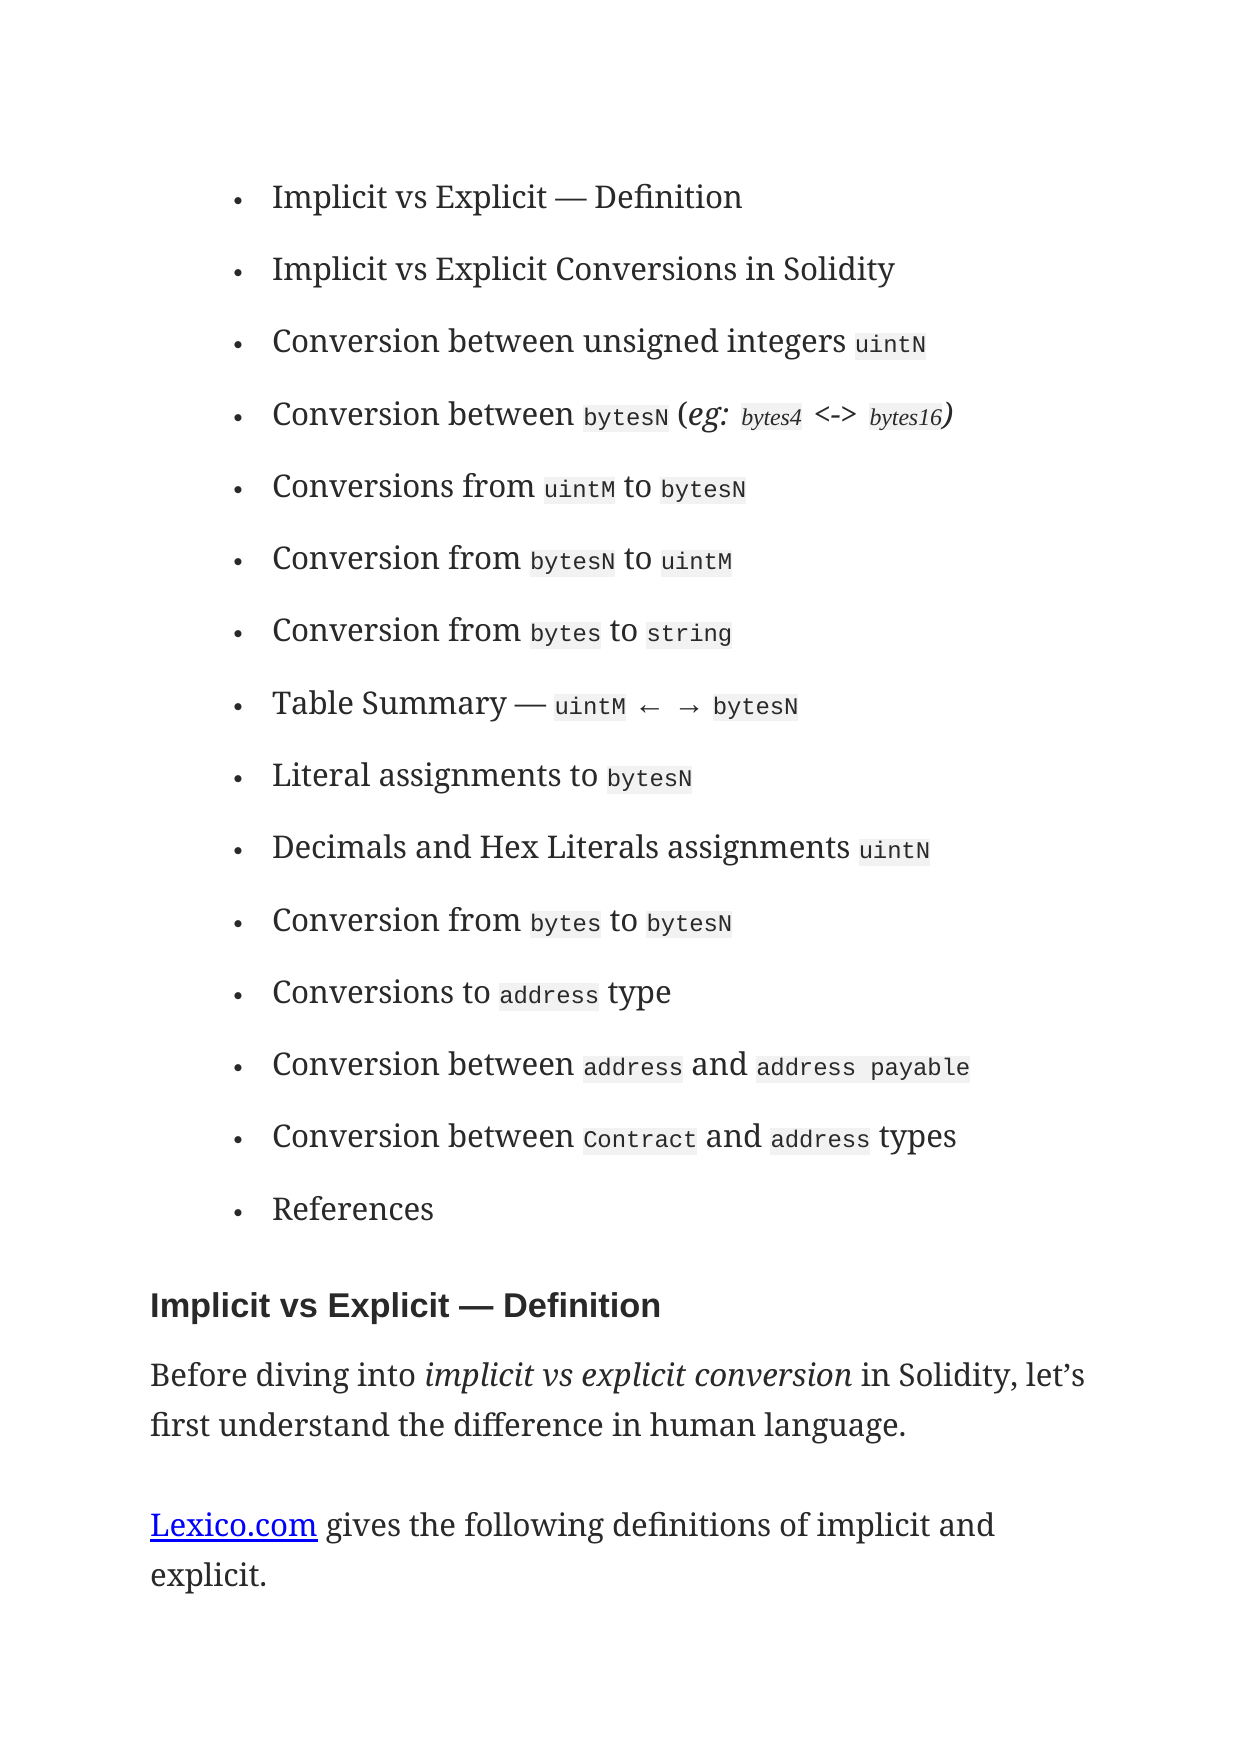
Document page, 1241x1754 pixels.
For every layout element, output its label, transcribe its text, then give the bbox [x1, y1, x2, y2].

list Literal assignments to bytesN [234, 752, 1090, 796]
text Before diving into implicit vs explicit conversion in Solidity, let’s first understand the difference in human language. [150, 1346, 1090, 1446]
list Conversion between address and address payable [234, 1041, 1090, 1085]
list Conversion from bytes to bytesN [234, 896, 1090, 940]
list Conversion between unsigned integers uintN [234, 318, 1090, 362]
list Conversions from uintM to bytesN [234, 463, 1090, 506]
list Conversions to address type [234, 969, 1090, 1012]
list Conversion between bytesN (eg: bytes4 <-> bytes16) [234, 390, 1090, 434]
text Lexico.com gives the following definitions of implicit and explicit. [150, 1496, 1090, 1596]
list Implicit vs Explicit — Definition [234, 173, 1090, 217]
list References [234, 1186, 1090, 1229]
list Conversion between Contract and address types [234, 1113, 1090, 1157]
list Conversion from bytes to string [234, 607, 1090, 651]
list Table Summary — uintM ← → bytesN [234, 679, 1090, 723]
list Decimals and Hex Literals assignments uintN [234, 824, 1090, 868]
list Conversion from bytesN to uintM [234, 535, 1090, 579]
text Implicit vs Explicit — Definition [150, 1281, 1090, 1324]
list Implicit vs Explicit Conversions in Solidity [234, 246, 1090, 289]
